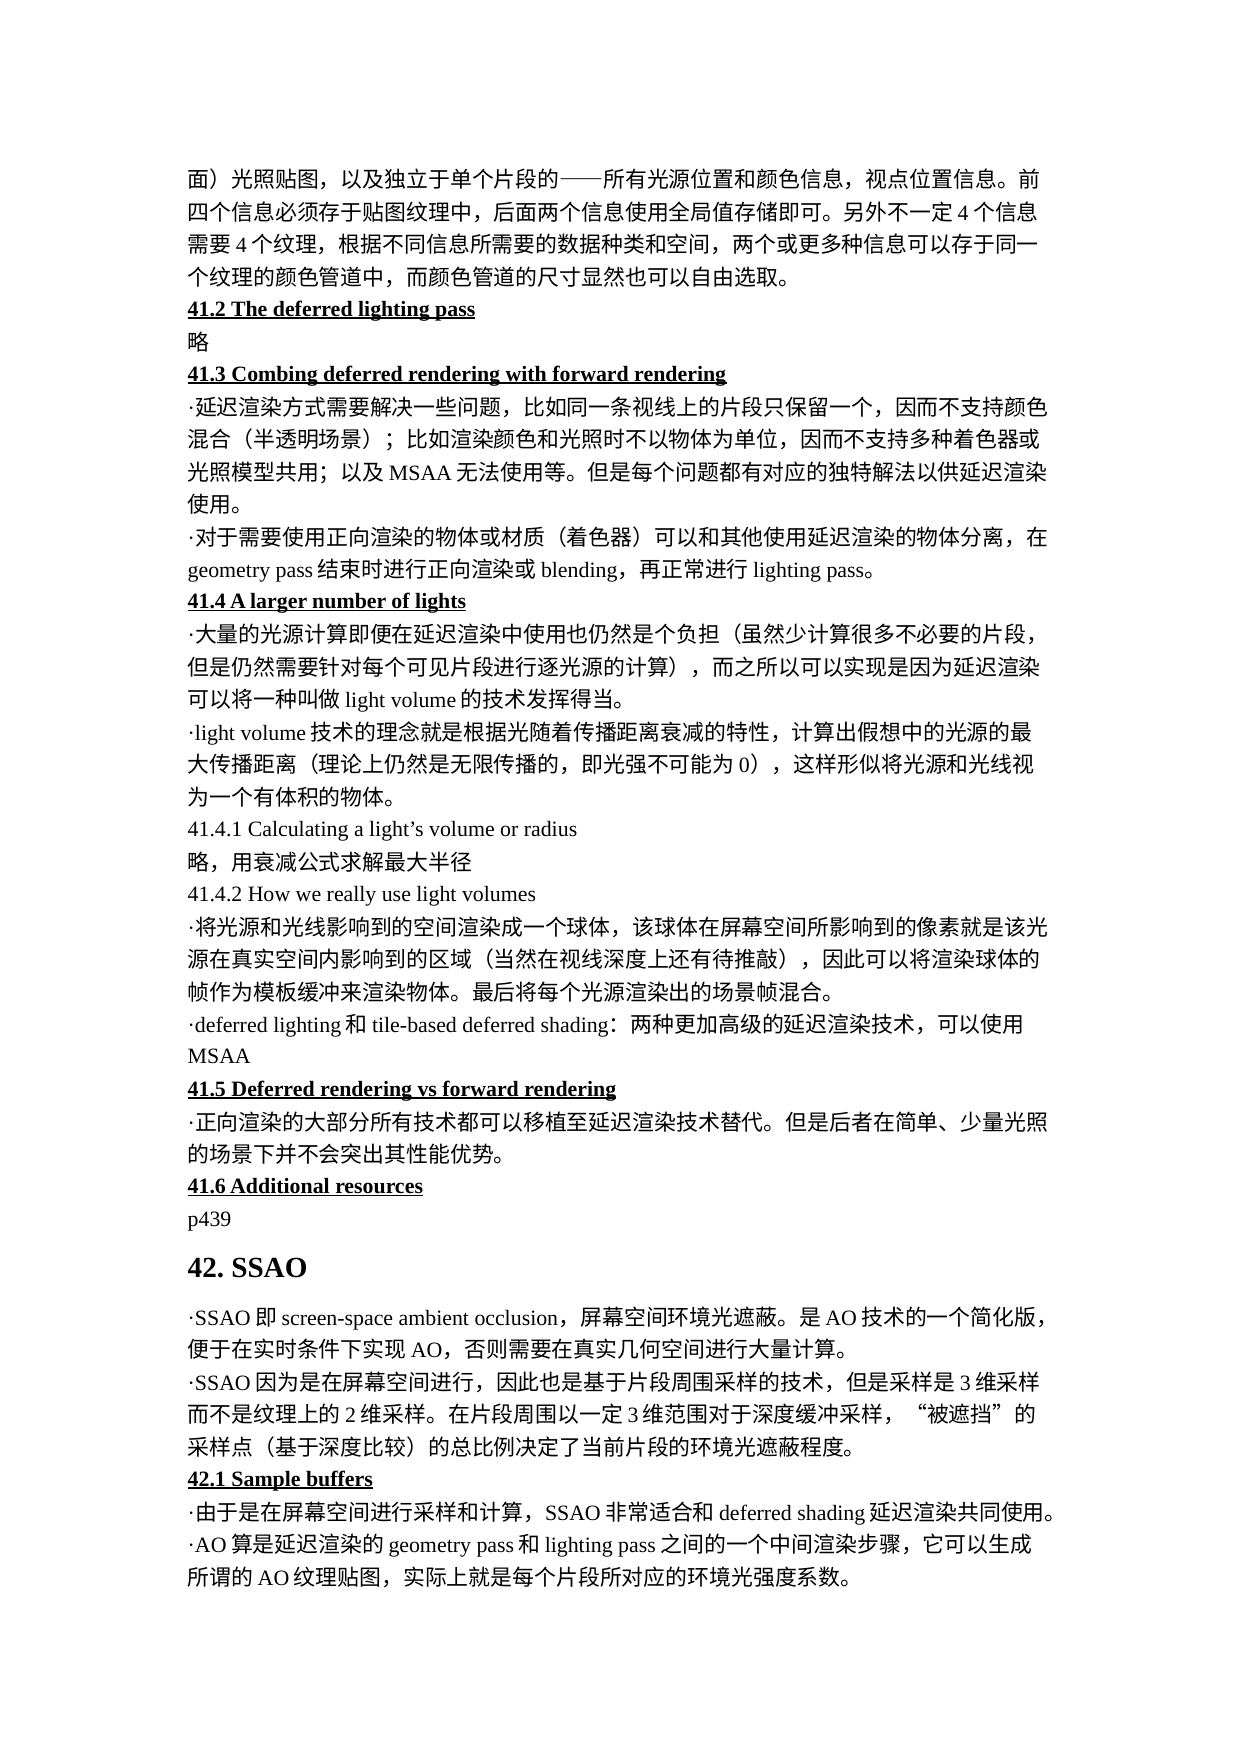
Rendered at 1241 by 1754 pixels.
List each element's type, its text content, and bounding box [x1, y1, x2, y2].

text 41.4.1 Calculating a light’s volume or radius [187, 812, 1053, 844]
subtitle 42. SSAO [187, 1234, 1053, 1299]
text 41.3 Combing deferred rendering with forward rendering [187, 357, 1053, 389]
text 41.4 A larger number of lights [187, 584, 1053, 617]
text p439 [187, 1202, 1053, 1234]
text ·deferred lighting和tile-based deferred shading：两种更加高级的延迟渲染技术，可以使用MSAA [187, 1007, 1053, 1072]
text ·将光源和光线影响到的空间渲染成一个球体，该球体在屏幕空间所影响到的像素就是该光源在真实空间内影响到的区域（当然在视线深度上还有待推敲），因此可以将渲染球体的帧作为模板缓冲来渲染物体。最后将每个光源渲染出的场景帧混合。 [187, 909, 1053, 1007]
text ·light volume技术的理念就是根据光随着传播距离衰减的特性，计算出假想中的光源的最大传播距离（理论上仍然是无限传播的，即光强不可能为0），这样形似将光源和光线视为一个有体积的物体。 [187, 714, 1053, 812]
text 41.4.2 How we really use light volumes [187, 877, 1053, 909]
text ·对于需要使用正向渲染的物体或材质（着色器）可以和其他使用延迟渲染的物体分离，在geometry pass结束时进行正向渲染或blending，再正常进行lighting pass。 [187, 519, 1053, 584]
text 略 [187, 324, 1053, 357]
text ·正向渲染的大部分所有技术都可以移植至延迟渲染技术替代。但是后者在简单、少量光照的场景下并不会突出其性能优势。 [187, 1104, 1053, 1169]
text 41.6 Additional resources [187, 1169, 1053, 1202]
text ·延迟渲染方式需要解决一些问题，比如同一条视线上的片段只保留一个，因而不支持颜色混合（半透明场景）；比如渲染颜色和光照时不以物体为单位，因而不支持多种着色器或光照模型共用；以及MSAA无法使用等。但是每个问题都有对应的独特解法以供延迟渲染使用。 [187, 389, 1053, 519]
text ·AO算是延迟渲染的geometry pass和lighting pass之间的一个中间渲染步骤，它可以生成所谓的AO纹理贴图，实际上就是每个片段所对应的环境光强度系数。 [187, 1527, 1053, 1592]
text 42.1 Sample buffers [187, 1462, 1053, 1494]
text ·SSAO因为是在屏幕空间进行，因此也是基于片段周围采样的技术，但是采样是3维采样而不是纹理上的2维采样。在片段周围以一定3维范围对于深度缓冲采样，“被遮挡”的采样点（基于深度比较）的总比例决定了当前片段的环境光遮蔽程度。 [187, 1364, 1053, 1462]
text 41.2 The deferred lighting pass [187, 292, 1053, 324]
text ·SSAO即screen-space ambient occlusion，屏幕空间环境光遮蔽。是AO技术的一个简化版，便于在实时条件下实现AO，否则需要在真实几何空间进行大量计算。 [187, 1299, 1053, 1364]
text ·由于是在屏幕空间进行采样和计算，SSAO非常适合和deferred shading延迟渲染共同使用。 [187, 1494, 1053, 1527]
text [187, 162, 1053, 292]
text 略，用衰减公式求解最大半径 [187, 844, 1053, 877]
text ·大量的光源计算即便在延迟渲染中使用也仍然是个负担（虽然少计算很多不必要的片段，但是仍然需要针对每个可见片段进行逐光源的计算），而之所以可以实现是因为延迟渲染可以将一种叫做light volume的技术发挥得当。 [187, 617, 1053, 714]
text 41.5 Deferred rendering vs forward rendering [187, 1072, 1053, 1104]
